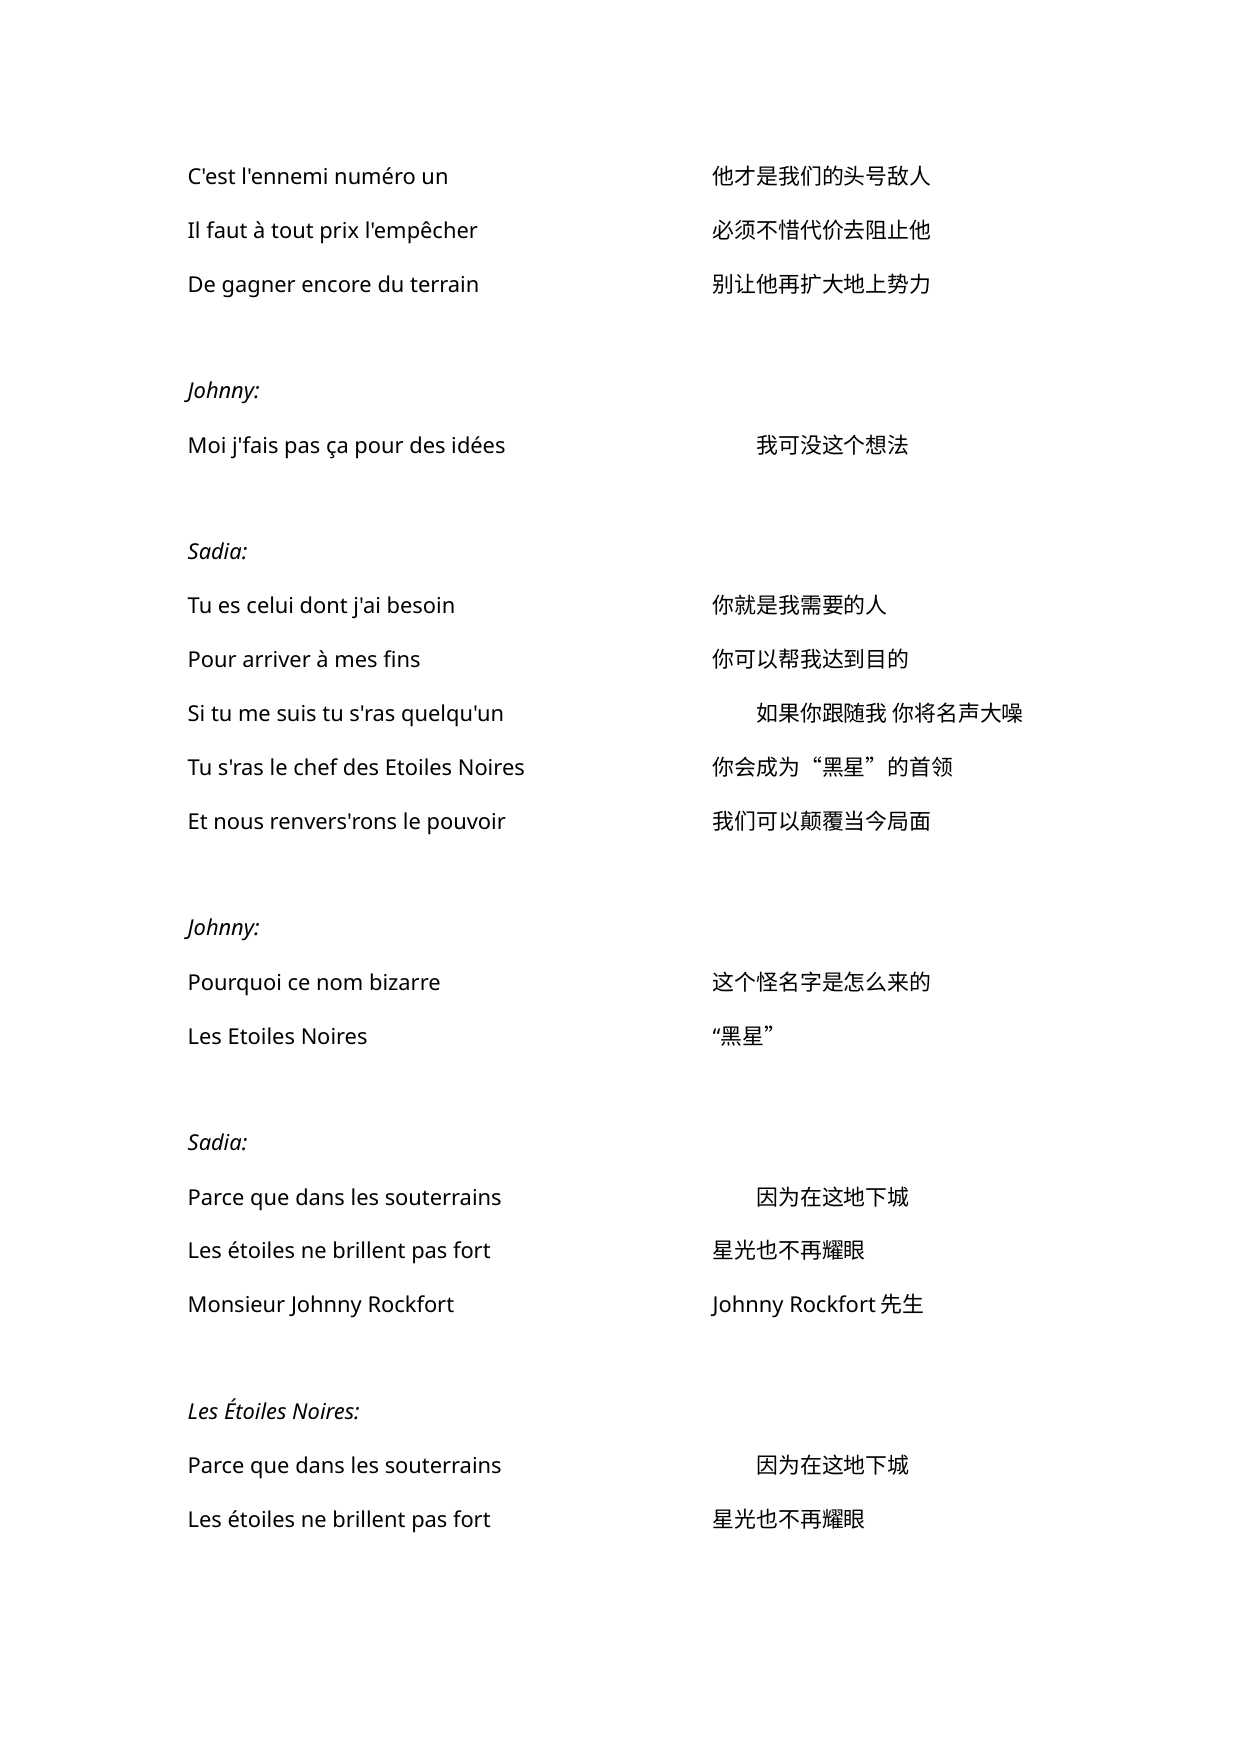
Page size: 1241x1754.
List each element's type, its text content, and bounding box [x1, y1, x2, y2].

text Les Etoiles Noires “黑星” [187, 1018, 1053, 1051]
text Les étoiles ne brillent pas fort 星光也不再耀眼 [187, 1233, 1053, 1266]
text Sadia: [187, 535, 1053, 567]
text Tu es celui dont j'ai besoin 你就是我需要的人 [187, 588, 1053, 621]
text Les Étoiles Noires: [187, 1394, 1053, 1427]
text Les étoiles ne brillent pas fort 星光也不再耀眼 [187, 1502, 1053, 1534]
text Et nous renvers'rons le pouvoir 我们可以颠覆当今局面 [187, 804, 1053, 836]
text Si tu me suis tu s'ras quelqu'un 如果你跟随我 你将名声大噪 [187, 696, 1053, 728]
text Parce que dans les souterrains 因为在这地下城 [187, 1179, 1053, 1212]
text Sadia: [187, 1126, 1053, 1158]
text Johnny: [187, 374, 1053, 406]
text Parce que dans les souterrains 因为在这地下城 [187, 1448, 1053, 1481]
text Johnny: [187, 911, 1053, 943]
text Pourquoi ce nom bizarre 这个怪名字是怎么来的 [187, 964, 1053, 997]
text Il faut à tout prix l'empêcher 必须不惜代价去阻止他 [187, 212, 1053, 245]
text C'est l'ennemi numéro un 他才是我们的头号敌人 [187, 159, 1053, 191]
text Moi j'fais pas ça pour des idées 我可没这个想法 [187, 427, 1053, 460]
text Pour arriver à mes fins 你可以帮我达到目的 [187, 642, 1053, 674]
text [187, 1287, 1053, 1319]
text De gagner encore du terrain 别让他再扩大地上势力 [187, 266, 1053, 299]
text Tu s'ras le chef des Etoiles Noires 你会成为“黑星”的首领 [187, 750, 1053, 782]
